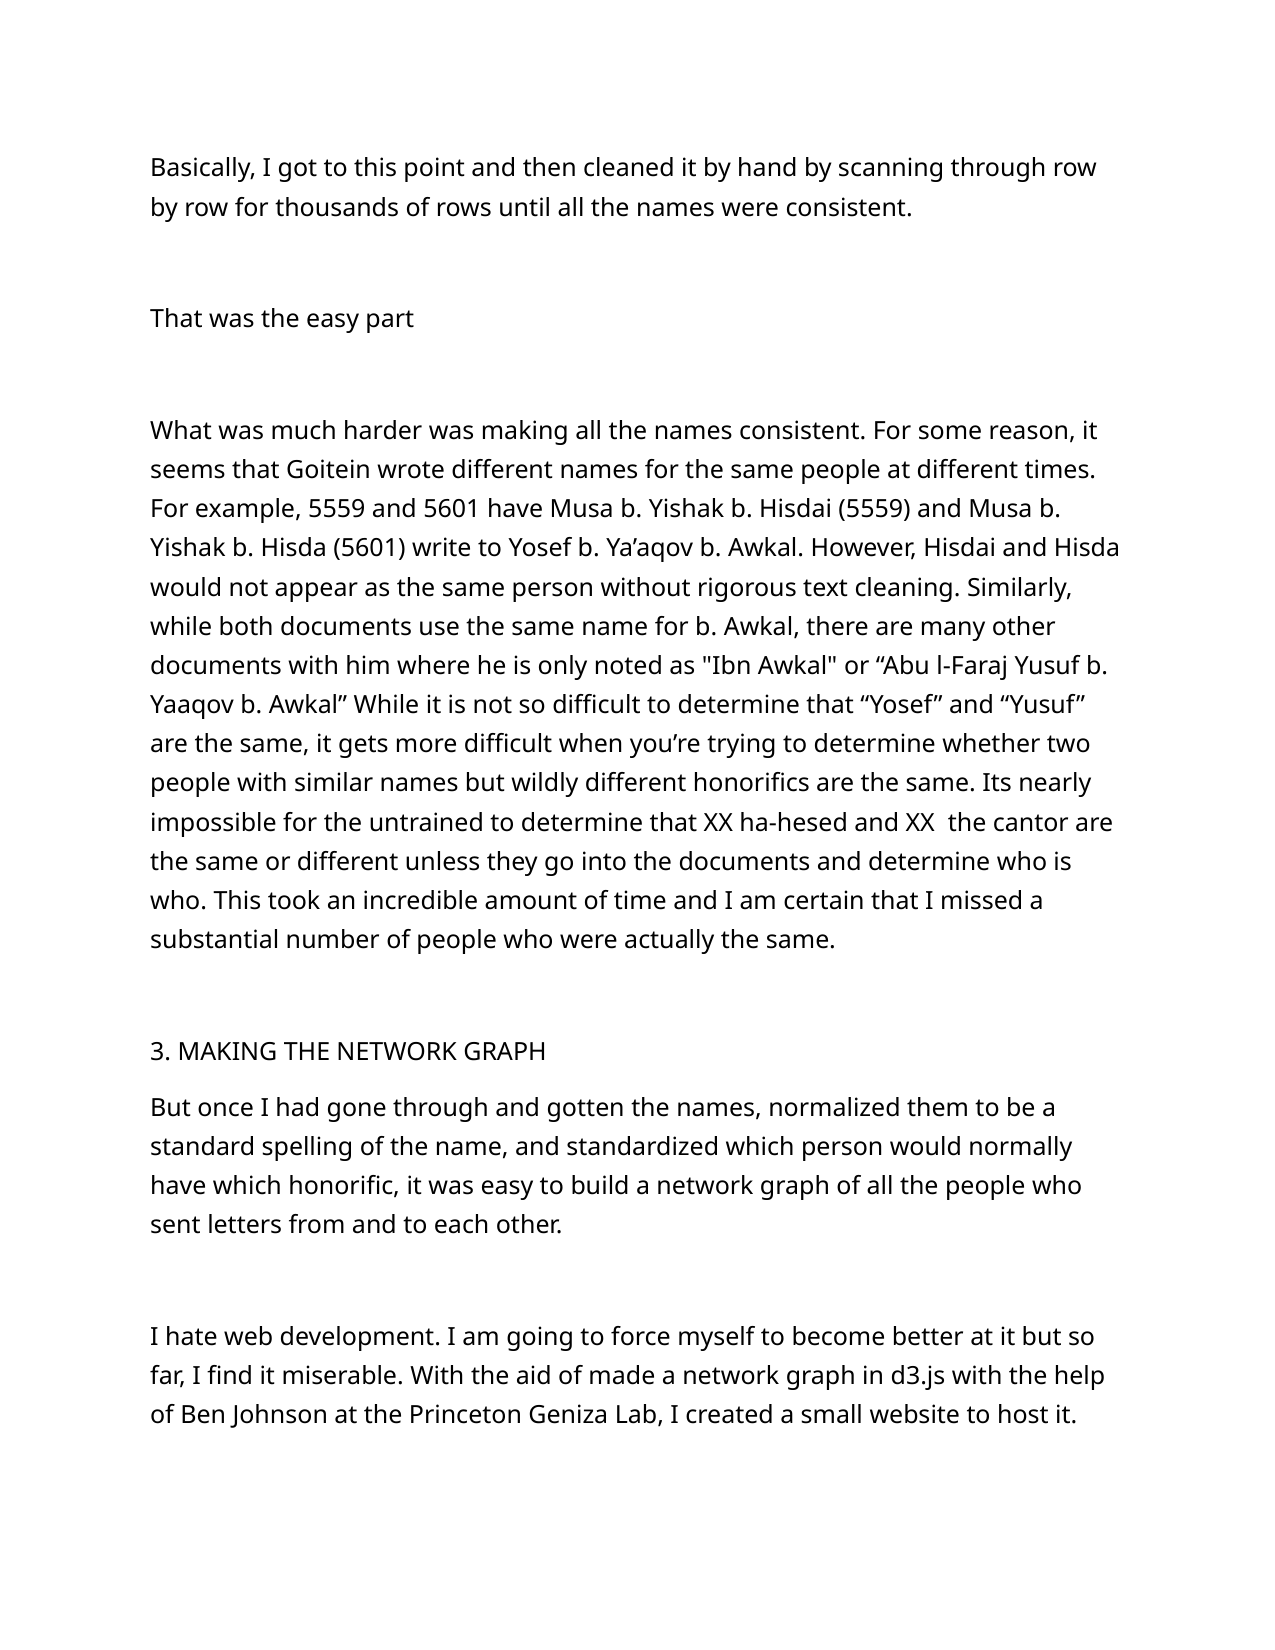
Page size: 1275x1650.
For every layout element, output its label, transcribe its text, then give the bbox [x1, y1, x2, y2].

text That was the easy part [150, 301, 1125, 335]
text Basically, I got to this point and then cleaned it by hand by scanning through row by row for thousands of rows until all the names were consistent. [150, 150, 1125, 223]
text 3. MAKING THE NETWORK GRAPH [150, 1033, 1125, 1067]
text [150, 1318, 1125, 1431]
text But once I had gone through and gotten the names, normalized them to be a standard spelling of the name, and standardized which person would normally have which honorific, it was easy to build a network graph of all the people who sent letters from and to each other. [150, 1089, 1125, 1241]
text What was much harder was making all the names consistent. For some reason, it seems that Goitein wrote different names for the same people at different times. For example, 5559 and 5601 have Musa b. Yishak b. Hisdai (5559) and Musa b. Yishak b. Hisda (5601) write to Yosef b. Ya’aqov b. Awkal. However, Hisdai and Hisda would not appear as the same person without rigorous text cleaning. Similarly, while both documents use the same name for b. Awkal, there are many other documents with him where he is only noted as "Ibn Awkal" or “Abu l-Faraj Yusuf b. Yaaqov b. Awkal” While it is not so difficult to determine that “Yosef” and “Yusuf” are the same, it gets more difficult when you’re trying to determine whether two people with similar names but wildly different honorifics are the same. Its nearly impossible for the untrained to determine that XX ha-hesed and XX the cantor are the same or different unless they go into the documents and determine who is who. This took an incredible amount of time and I am certain that I missed a substantial number of people who were actually the same. [150, 412, 1125, 956]
